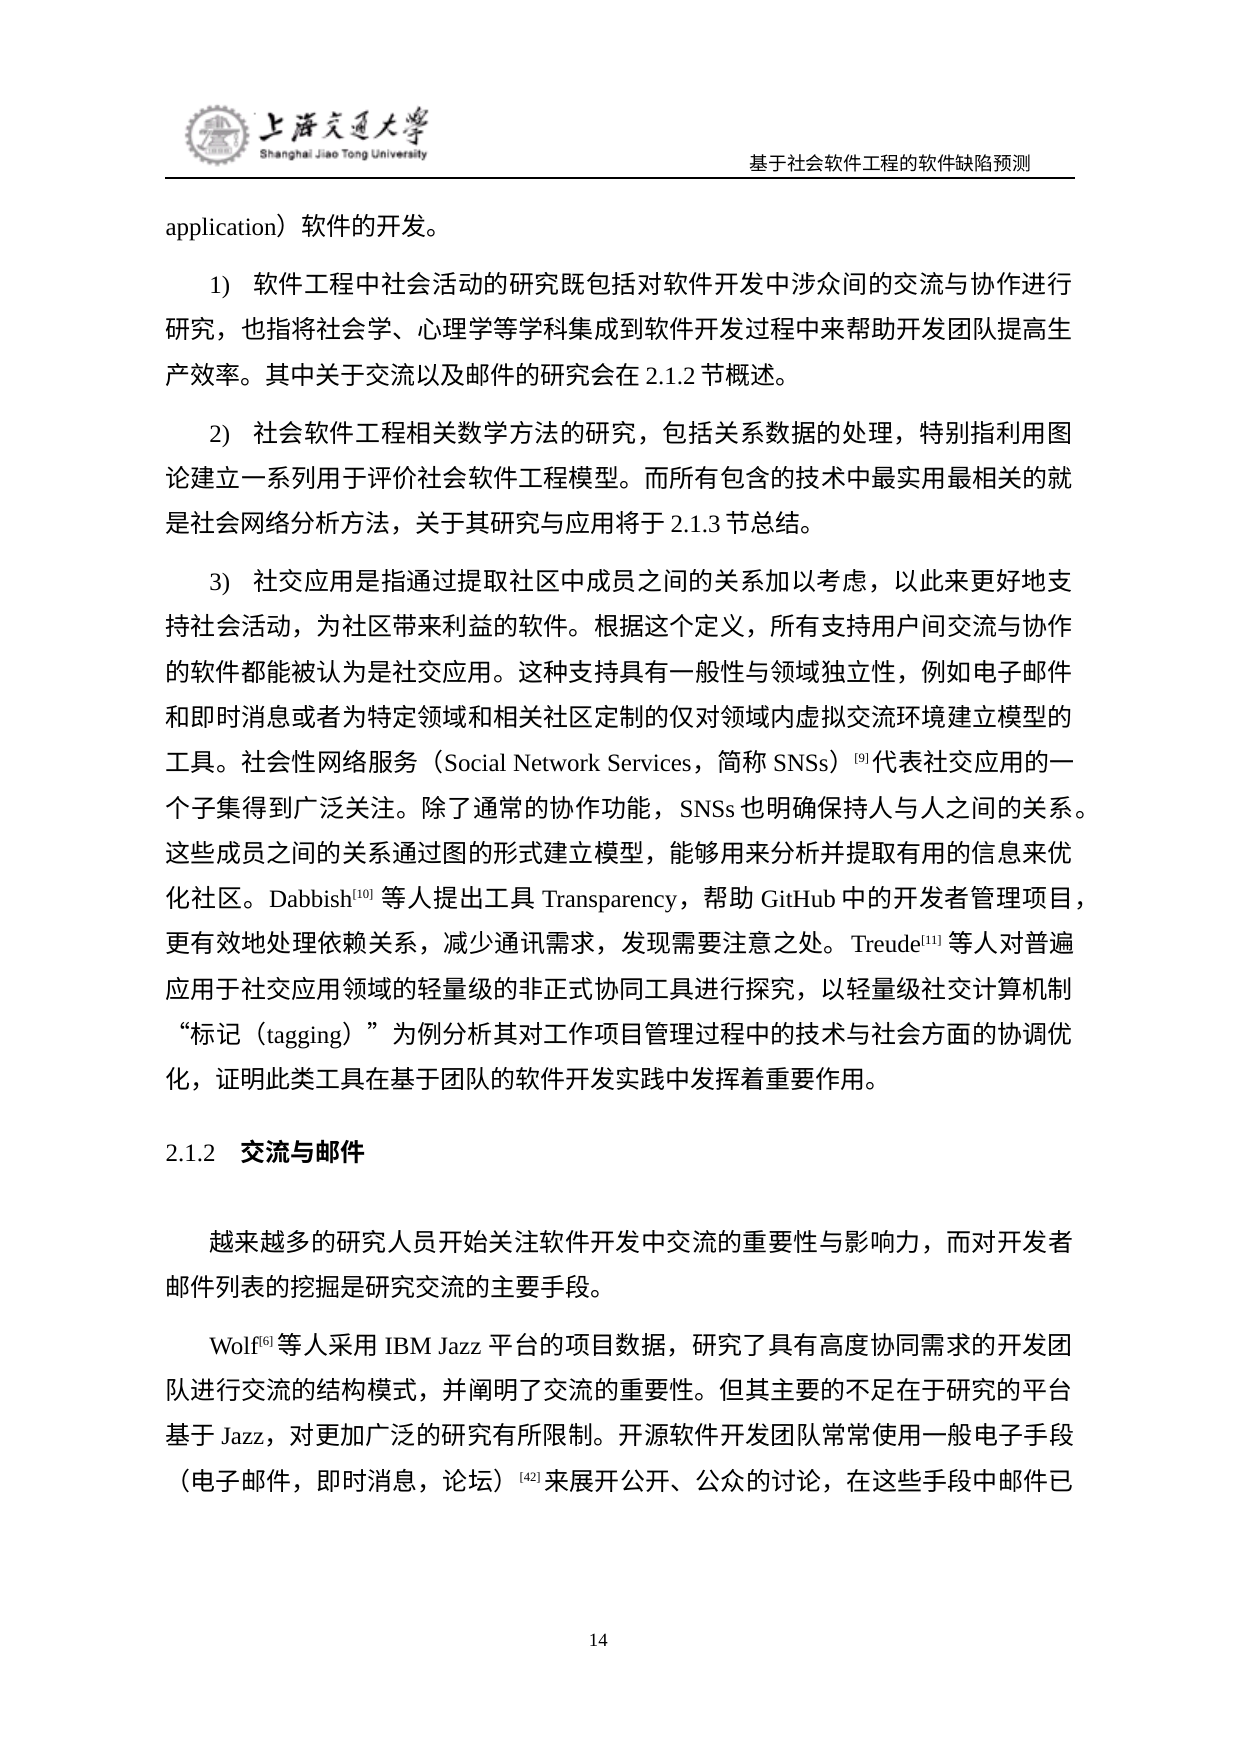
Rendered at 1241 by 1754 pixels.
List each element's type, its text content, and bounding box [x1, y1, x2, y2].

text 社会软件工程目前是软件工程一个新的研究热点，其研究内容涉及到三个方面：软件工程中社会活动的研究、社会软件工程相关数学方法的研究、社交应用（social application）软件的开发。 [165, 207, 1075, 243]
subtitle 交流与邮件 [165, 1132, 1075, 1168]
list 社会软件工程相关数学方法的研究，包括关系数据的处理，特别指利用图论建立一系列用于评价社会软件工程模型。而所有包含的技术中最实用最相关的就是社会网络分析方法，关于其研究与应用将于2.1.3节总结。 [165, 413, 1075, 540]
picture [165, 88, 444, 170]
list 软件工程中社会活动的研究既包括对软件开发中涉众间的交流与协作进行研究，也指将社会学、心理学等学科集成到软件开发过程中来帮助开发团队提高生产效率。其中关于交流以及邮件的研究会在2.1.2节概述。 [165, 264, 1075, 391]
text 越来越多的研究人员开始关注软件开发中交流的重要性与影响力，而对开发者邮件列表的挖掘是研究交流的主要手段。 [165, 1222, 1075, 1304]
list 社交应用是指通过提取社区中成员之间的关系加以考虑，以此来更好地支持社会活动，为社区带来利益的软件。根据这个定义，所有支持用户间交流与协作的软件都能被认为是社交应用。这种支持具有一般性与领域独立性，例如电子邮件和即时消息或者为特定领域和相关社区定制的仅对领域内虚拟交流环境建立模型的工具。社会性网络服务（Social Network Services，简称SNSs）[9] 代表社交应用的一个子集得到广泛关注。除了通常的协作功能，SNSs也明确保持人与人之间的关系。这些成员之间的关系通过图的形式建立模型，能够用来分析并提取有用的信息来优化社区。Dabbish[10] 等人提出工具Transparency，帮助GitHub中的开发者管理项目，更有效地处理依赖关系，减少通讯需求，发现需要注意之处。Treude[11] 等人对普遍应用于社交应用领域的轻量级的非正式协同工具进行探究，以轻量级社交计算机制“标记（tagging）”为例分析其对工作项目管理过程中的技术与社会方面的协调优化，证明此类工具在基于团队的软件开发实践中发挥着重要作用。 [165, 561, 1075, 1096]
